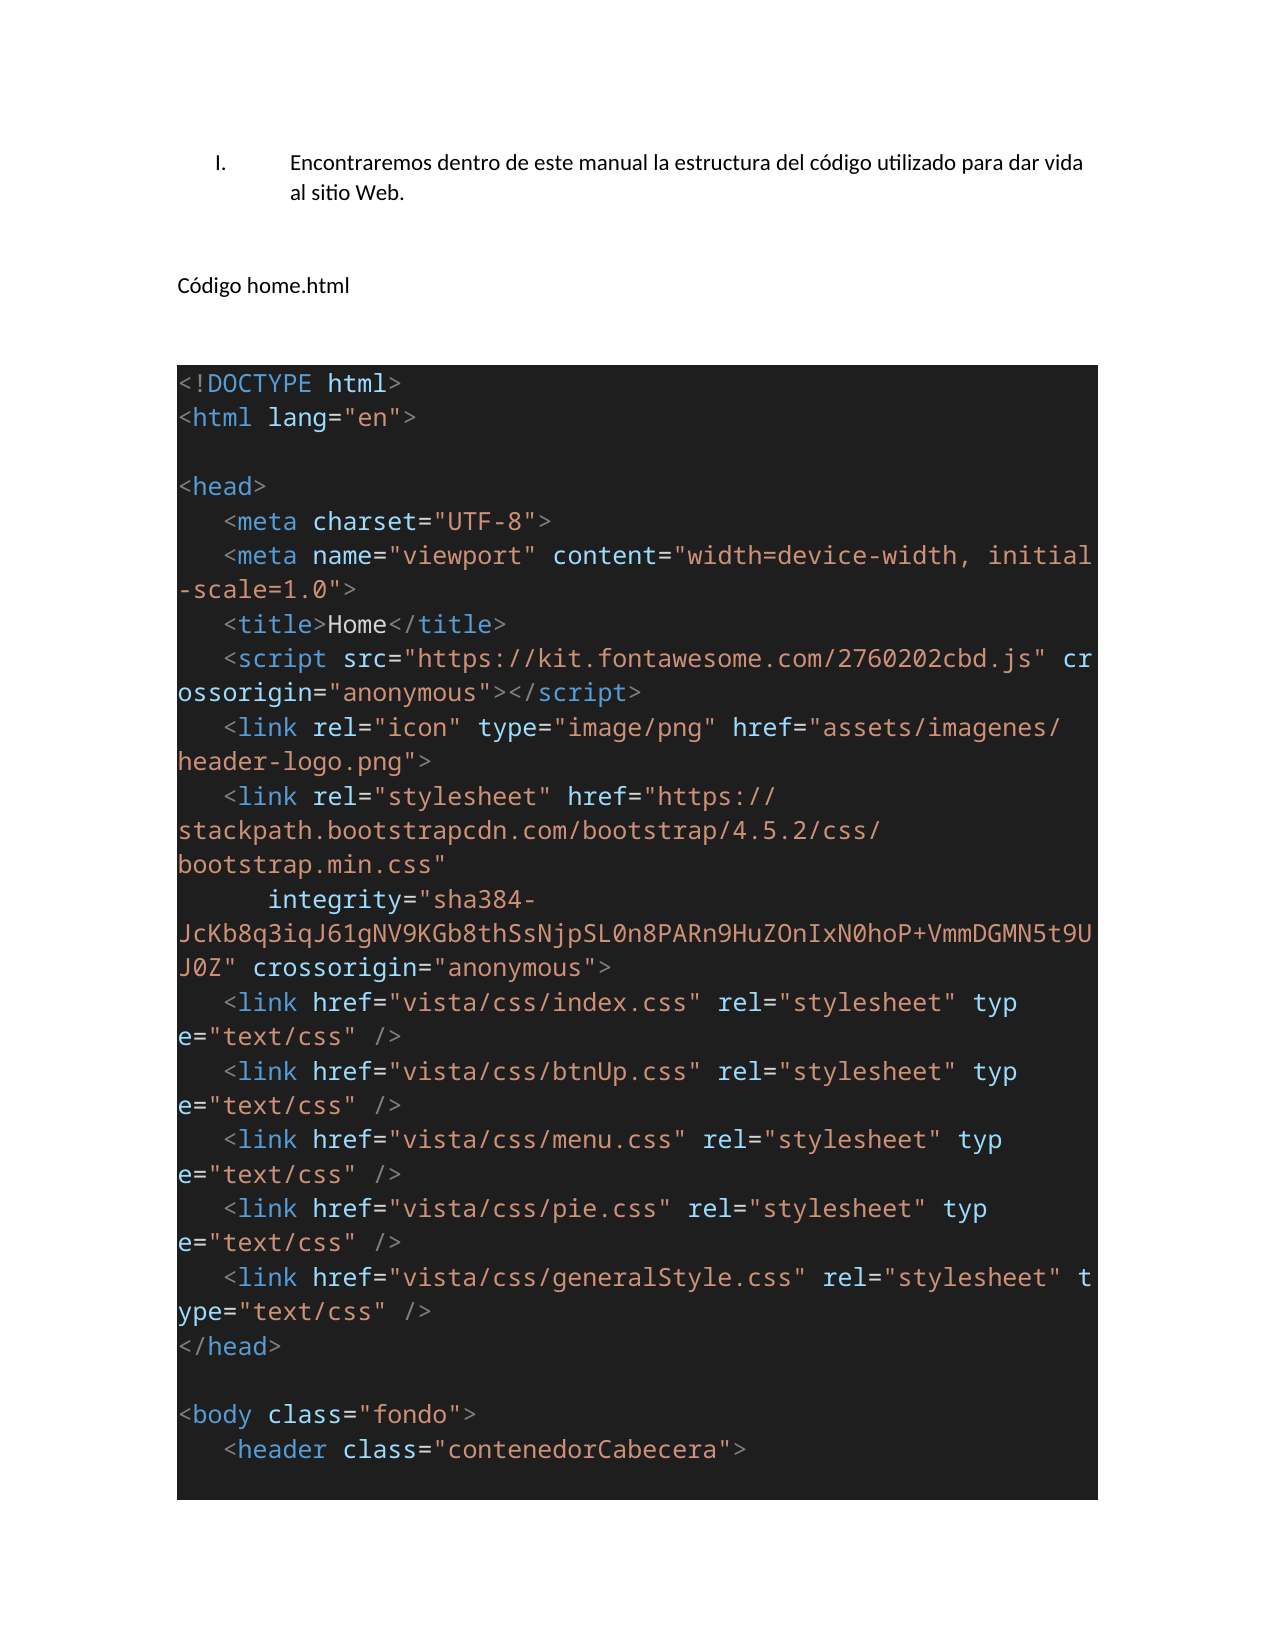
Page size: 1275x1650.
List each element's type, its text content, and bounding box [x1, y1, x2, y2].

text <meta charset="UTF-8"> [177, 503, 1098, 537]
text <link href="vista/css/generalStyle.css" rel="stylesheet" type="text/css" /> [177, 1259, 1098, 1328]
text <link rel="stylesheet" href="https://stackpath.bootstrapcdn.com/bootstrap/4.5.2/css/bootstrap.min.css" [177, 778, 1098, 881]
text <meta name="viewport" content="width=device-width, initial-scale=1.0"> [177, 537, 1098, 606]
text <head> [177, 468, 1098, 503]
text <link href="vista/css/index.css" rel="stylesheet" type="text/css" /> [177, 984, 1098, 1053]
text <header class="contenedorCabecera"> [177, 1431, 1098, 1465]
text <link href="vista/css/pie.css" rel="stylesheet" type="text/css" /> [177, 1190, 1098, 1259]
text Código home.html [177, 272, 1098, 299]
text <link rel="icon" type="image/png" href="assets/imagenes/header-logo.png"> [177, 709, 1098, 778]
text <html lang="en"> [177, 400, 1098, 434]
text <!DOCTYPE html> [177, 365, 1098, 400]
text </head> [177, 1328, 1098, 1362]
text integrity="sha384-JcKb8q3iqJ61gNV9KGb8thSsNjpSL0n8PARn9HuZOnIxN0hoP+VmmDGMN5t9UJ0Z" crossorigin="anonymous"> [177, 881, 1098, 984]
text <body class="fondo"> [177, 1397, 1098, 1431]
list Encontraremos dentro de este manual la estructura del código utilizado para dar vida al sitio Web. [215, 148, 1098, 206]
text <link href="vista/css/menu.css" rel="stylesheet" type="text/css" /> [177, 1122, 1098, 1190]
text <link href="vista/css/btnUp.css" rel="stylesheet" type="text/css" /> [177, 1053, 1098, 1122]
text <script src="https://kit.fontawesome.com/2760202cbd.js" crossorigin="anonymous"></script> [177, 640, 1098, 709]
text <title>Home</title> [177, 606, 1098, 640]
